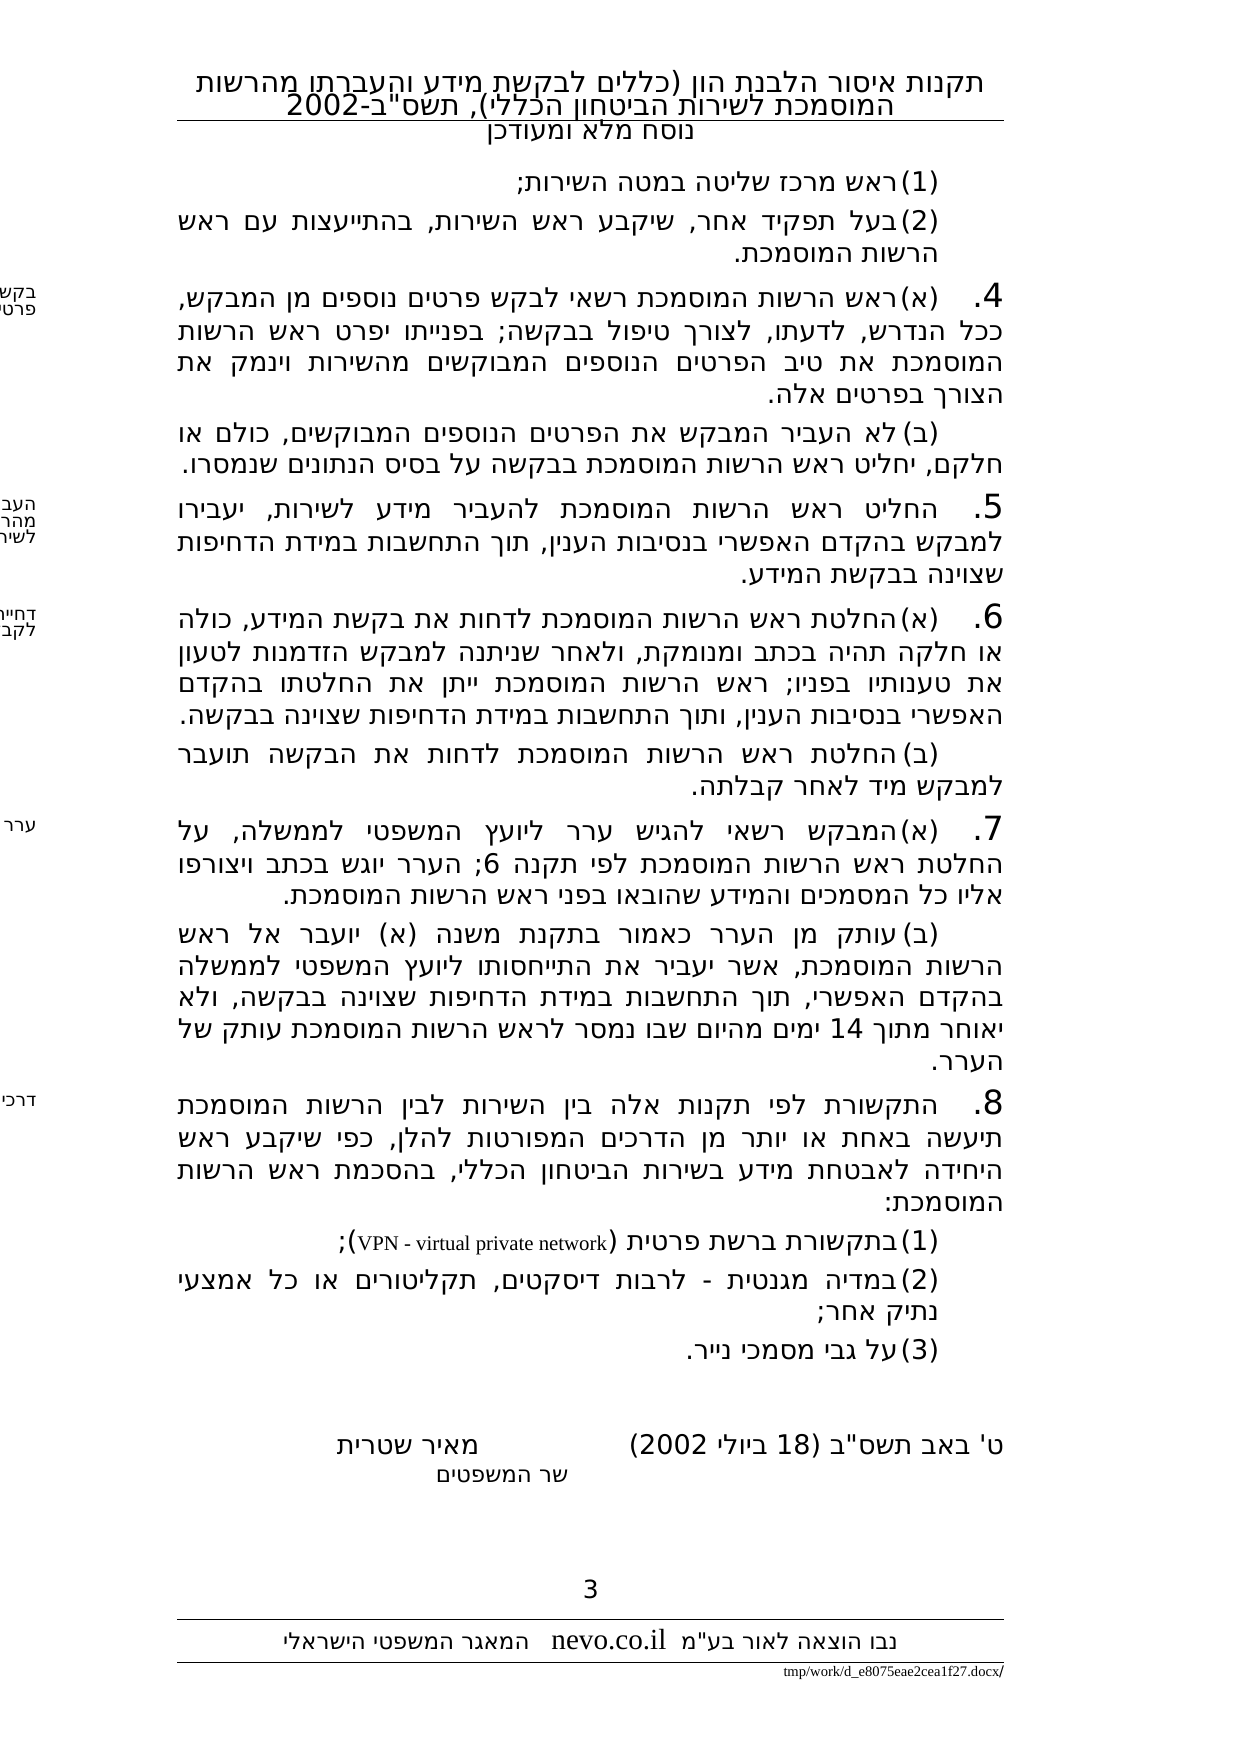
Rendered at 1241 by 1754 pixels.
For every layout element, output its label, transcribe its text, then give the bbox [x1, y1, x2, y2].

text ט' באב תשס"ב (18 ביולי 2002) מאיר שטרית [177, 1429, 1004, 1461]
text 5. החליט ראש הרשות המוסמכת להעביר מידע לשירות, יעבירו למבקש בהקדם האפשרי בנסיבות הענין, תוך התחשבות במידת הדחיפות שצוינה בבקשת המידע. [177, 488, 1004, 590]
text (1) בתקשורת ברשת פרטית (VPN - virtual private network); [177, 1225, 939, 1256]
text (ב) לא העביר המבקש את הפרטים הנוספים המבוקשים, כולם או חלקם, יחליט ראש הרשות המוסמכת בבקשה על בסיס הנתונים שנמסרו. [177, 417, 1004, 480]
text שר המשפטים [177, 1461, 1004, 1487]
text (3) על גבי מסמכי נייר. [177, 1334, 939, 1366]
text (ב) עותק מן הערר כאמור בתקנת משנה (א) יועבר אל ראש הרשות המוסמכת, אשר יעביר את התייחסותו ליועץ המשפטי לממשלה בהקדם האפשרי, תוך התחשבות במידת הדחיפות שצוינה בבקשה, ולא יאוחר מתוך 14 ימים מהיום שבו נמסר לראש הרשות המוסמכת עותק של הערר. [177, 918, 1004, 1076]
text (1) ראש מרכז שליטה במטה השירות; [177, 167, 939, 198]
text (2) בעל תפקיד אחר, שיקבע ראש השירות, בהתייעצות עם ראש הרשות המוסמכת. [177, 206, 939, 269]
text (2) במדיה מגנטית - לרבות דיסקטים, תקליטורים או כל אמצעי נתיק אחר; [177, 1264, 939, 1327]
text 6. (א) החלטת ראש הרשות המוסמכת לדחות את בקשת המידע, כולה או חלקה תהיה בכתב ומנומקת, ולאחר שניתנה למבקש הזדמנות לטעון את טענותיו בפניו; ראש הרשות המוסמכת ייתן את החלטתו בהקדם האפשרי בנסיבות הענין, ותוך התחשבות במידת הדחיפות שצוינה בבקשה. [177, 597, 1004, 731]
text 7. (א) המבקש רשאי להגיש ערר ליועץ המשפטי לממשלה, על החלטת ראש הרשות המוסמכת לפי תקנה 6; הערר יוגש בכתב ויצורפו אליו כל המסמכים והמידע שהובאו בפני ראש הרשות המוסמכת. [177, 809, 1004, 911]
text 4. (א) ראש הרשות המוסמכת רשאי לבקש פרטים נוספים מן המבקש, ככל הנדרש, לדעתו, לצורך טיפול בבקשה; בפנייתו יפרט ראש הרשות המוסמכת את טיב הפרטים הנוספים המבוקשים מהשירות וינמק את הצורך בפרטים אלה. [177, 276, 1004, 410]
text 8. התקשורת לפי תקנות אלה בין השירות לבין הרשות המוסמכת תיעשה באחת או יותר מן הדרכים המפורטות להלן, כפי שיקבע ראש היחידה לאבטחת מידע בשירות הביטחון הכללי, בהסכמת ראש הרשות המוסמכת: [177, 1084, 1004, 1217]
text (ב) החלטת ראש הרשות המוסמכת לדחות את הבקשה תועבר למבקש מיד לאחר קבלתה. [177, 738, 1004, 802]
